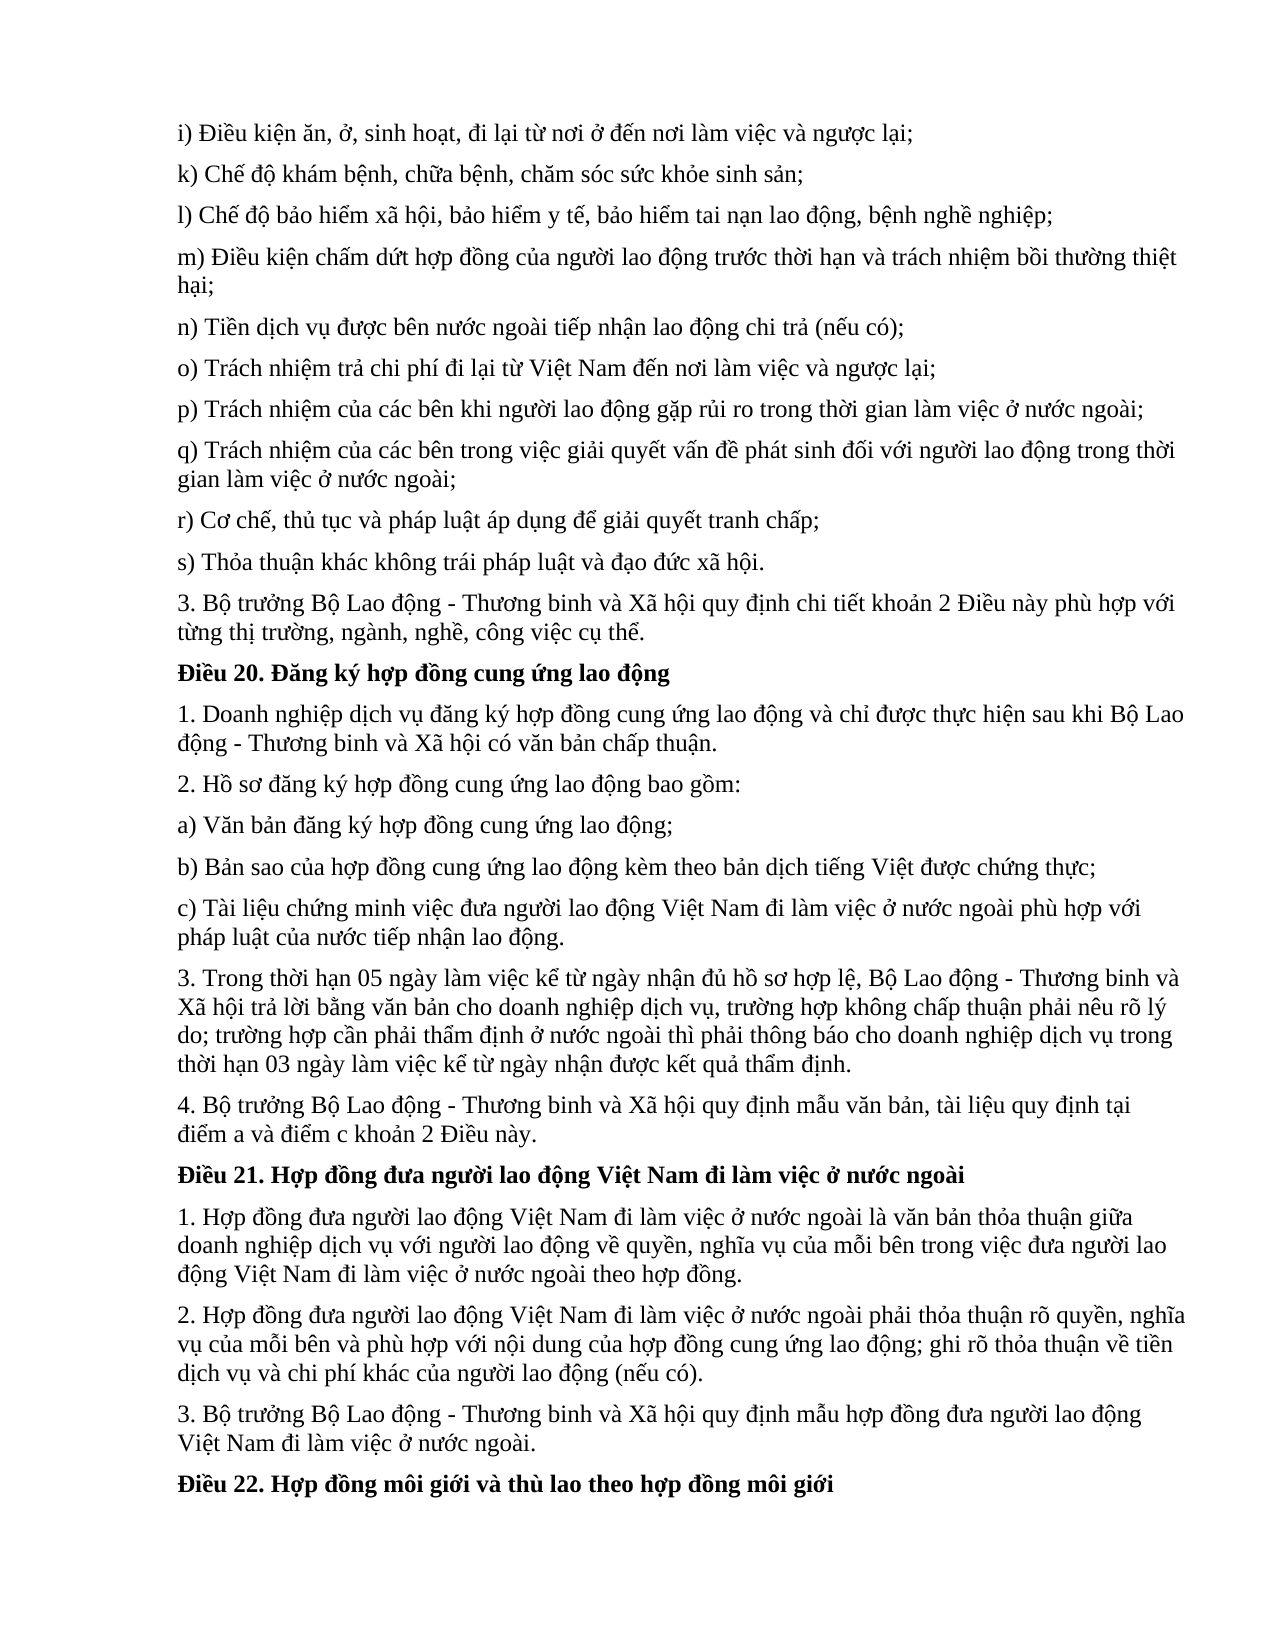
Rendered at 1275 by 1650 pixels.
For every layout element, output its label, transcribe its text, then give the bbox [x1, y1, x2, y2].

text 2. Hồ sơ đăng ký hợp đồng cung ứng lao động bao gồm: [177, 769, 1186, 798]
text Điều 20. Đăng ký hợp đồng cung ứng lao động [177, 658, 1186, 687]
text 1. Doanh nghiệp dịch vụ đăng ký hợp đồng cung ứng lao động và chỉ được thực hiện sau khi Bộ Lao động - Thương binh và Xã hội có văn bản chấp thuận. [177, 699, 1186, 757]
text n) Tiền dịch vụ được bên nước ngoài tiếp nhận lao động chi trả (nếu có); [177, 312, 1186, 341]
text p) Trách nhiệm của các bên khi người lao động gặp rủi ro trong thời gian làm việc ở nước ngoài; [177, 394, 1186, 423]
text s) Thỏa thuận khác không trái pháp luật và đạo đức xã hội. [177, 547, 1186, 576]
text l) Chế độ bảo hiểm xã hội, bảo hiểm y tế, bảo hiểm tai nạn lao động, bệnh nghề nghiệp; [177, 201, 1186, 229]
text m) Điều kiện chấm dứt hợp đồng của người lao động trước thời hạn và trách nhiệm bồi thường thiệt hại; [177, 242, 1186, 299]
text Điều 21. Hợp đồng đưa người lao động Việt Nam đi làm việc ở nước ngoài [177, 1161, 1186, 1189]
text 2. Hợp đồng đưa người lao động Việt Nam đi làm việc ở nước ngoài phải thỏa thuận rõ quyền, nghĩa vụ của mỗi bên và phù hợp với nội dung của hợp đồng cung ứng lao động; ghi rõ thỏa thuận về tiền dịch vụ và chi phí khác của người lao động (nếu có). [177, 1301, 1186, 1387]
text c) Tài liệu chứng minh việc đưa người lao động Việt Nam đi làm việc ở nước ngoài phù hợp với pháp luật của nước tiếp nhận lao động. [177, 893, 1186, 951]
text o) Trách nhiệm trả chi phí đi lại từ Việt Nam đến nơi làm việc và ngược lại; [177, 353, 1186, 382]
text 3. Trong thời hạn 05 ngày làm việc kể từ ngày nhận đủ hồ sơ hợp lệ, Bộ Lao động - Thương binh và Xã hội trả lời bằng văn bản cho doanh nghiệp dịch vụ, trường hợp không chấp thuận phải nêu rõ lý do; trường hợp cần phải thẩm định ở nước ngoài thì phải thông báo cho doanh nghiệp dịch vụ trong thời hạn 03 ngày làm việc kể từ ngày nhận được kết quả thẩm định. [177, 963, 1186, 1078]
text 1. Hợp đồng đưa người lao động Việt Nam đi làm việc ở nước ngoài là văn bản thỏa thuận giữa doanh nghiệp dịch vụ với người lao động về quyền, nghĩa vụ của mỗi bên trong việc đưa người lao động Việt Nam đi làm việc ở nước ngoài theo hợp đồng. [177, 1202, 1186, 1288]
text b) Bản sao của hợp đồng cung ứng lao động kèm theo bản dịch tiếng Việt được chứng thực; [177, 852, 1186, 881]
text 4. Bộ trưởng Bộ Lao động - Thương binh và Xã hội quy định mẫu văn bản, tài liệu quy định tại điểm a và điểm c khoản 2 Điều này. [177, 1091, 1186, 1148]
text 3. Bộ trưởng Bộ Lao động - Thương binh và Xã hội quy định mẫu hợp đồng đưa người lao động Việt Nam đi làm việc ở nước ngoài. [177, 1399, 1186, 1457]
text k) Chế độ khám bệnh, chữa bệnh, chăm sóc sức khỏe sinh sản; [177, 159, 1186, 188]
text a) Văn bản đăng ký hợp đồng cung ứng lao động; [177, 811, 1186, 839]
text r) Cơ chế, thủ tục và pháp luật áp dụng để giải quyết tranh chấp; [177, 506, 1186, 534]
text i) Điều kiện ăn, ở, sinh hoạt, đi lại từ nơi ở đến nơi làm việc và ngược lại; [177, 118, 1186, 147]
text 3. Bộ trưởng Bộ Lao động - Thương binh và Xã hội quy định chi tiết khoản 2 Điều này phù hợp với từng thị trường, ngành, nghề, công việc cụ thể. [177, 588, 1186, 646]
text Điều 22. Hợp đồng môi giới và thù lao theo hợp đồng môi giới [177, 1469, 1186, 1498]
text q) Trách nhiệm của các bên trong việc giải quyết vấn đề phát sinh đối với người lao động trong thời gian làm việc ở nước ngoài; [177, 436, 1186, 493]
